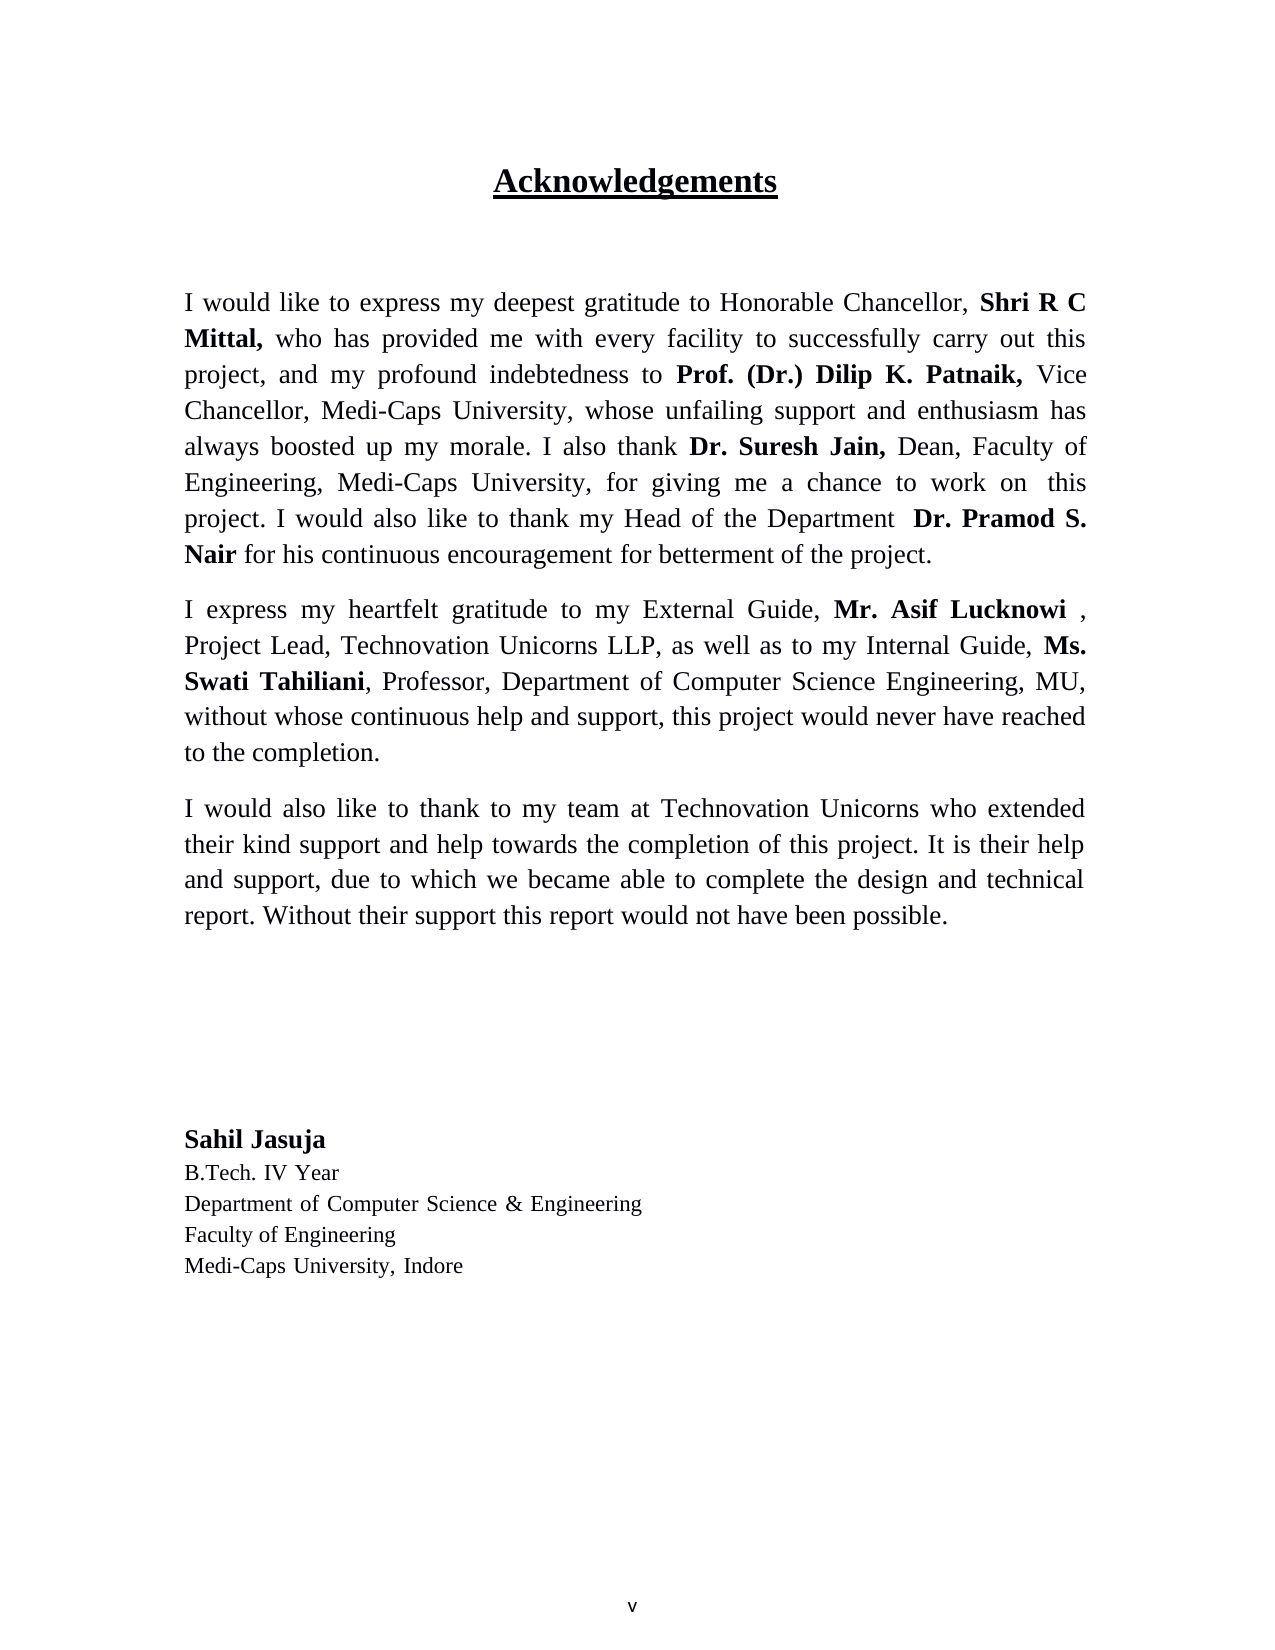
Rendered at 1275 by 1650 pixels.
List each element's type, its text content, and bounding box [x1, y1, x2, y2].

text Medi-Caps University, Indore [184, 1252, 1185, 1279]
text Department of Computer Science & Engineering Faculty of Engineering [184, 1190, 644, 1248]
text B.Tech. IV Year [184, 1159, 1185, 1185]
subtitle Acknowledgements [220, 161, 1051, 200]
text I would also like to thank to my team at Technovation Unicorns who extended their kind support and help towards the completion of this project. It is their help and support, due to which we became able to complete the design and technical report. Without their support this report would not have been possible. [184, 792, 1086, 930]
text I would like to express my deepest gratitude to Honorable Chancellor, Shri R C Mittal, who has provided me with every facility to successfully carry out this project, and my profound indebtedness to Prof. (Dr.) Dilip K. Patnaik, Vice Chancellor, Medi-Caps University, whose unfailing support and enthusiasm has always boosted up my morale. I also thank Dr. Suresh Jain, Dean, Faculty of Engineering, Medi-Caps University, for giving me a chance to work on this project. I would also like to thank my Head of the Department Dr. Pramod S. Nair for his continuous encouragement for betterment of the project. [184, 286, 1087, 570]
text I express my heartfelt gratitude to my External Guide, Mr. Asif Lucknowi , Project Lead, Technovation Unicorns LLP, as well as to my Internal Guide, Ms. Swati Tahiliani, Professor, Department of Computer Science Engineering, MU, without whose continuous help and support, this project would never have reached to the completion. [184, 593, 1087, 767]
text v [112, 1592, 1152, 1618]
text Sahil Jasuja [184, 1123, 1185, 1154]
